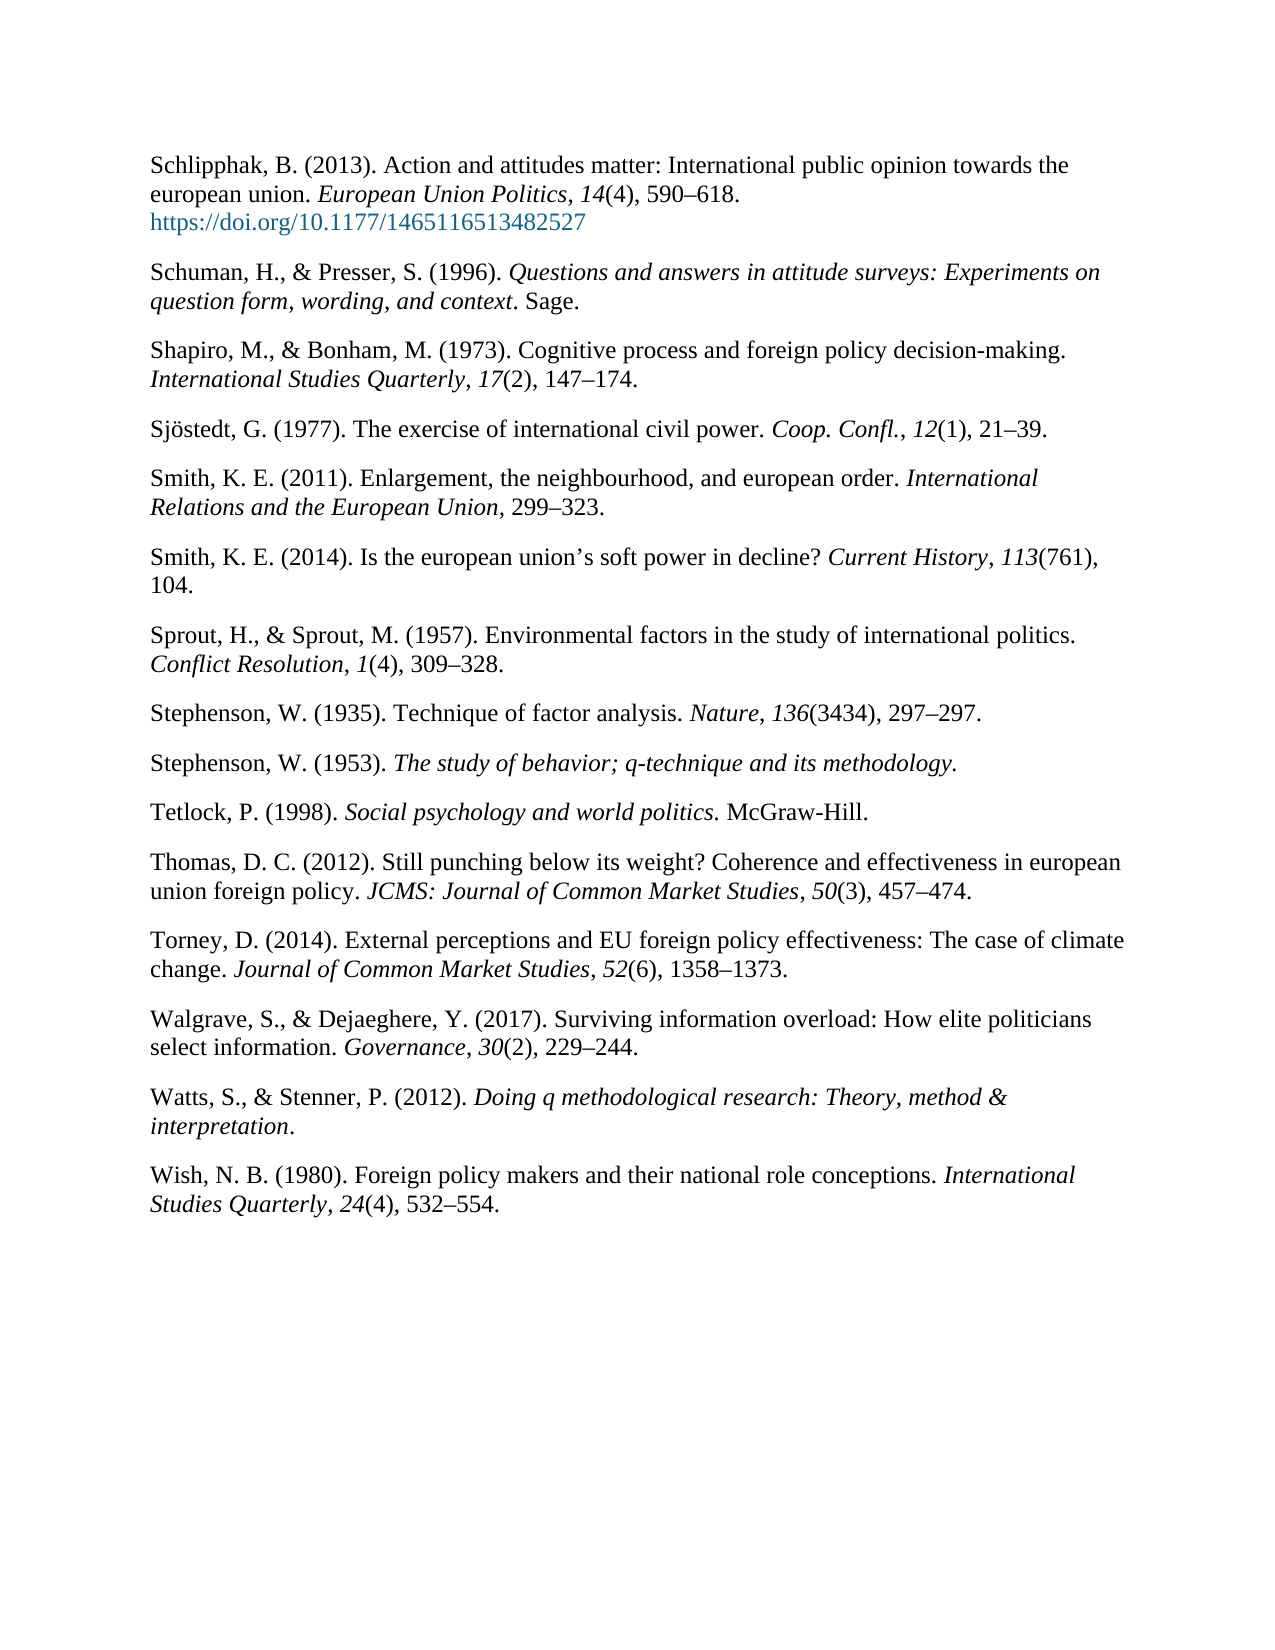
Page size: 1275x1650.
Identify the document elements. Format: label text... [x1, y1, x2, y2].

text Smith, K. E. (2011). Enlargement, the neighbourhood, and european order. International Relations and the European Union, 299–323. [150, 463, 1125, 521]
text Walgrave, S., & Dejaeghere, Y. (2017). Surviving information overload: How elite politicians select information. Governance, 30(2), 229–244. [150, 1004, 1125, 1061]
text Sprout, H., & Sprout, M. (1957). Environmental factors in the study of international politics. Conflict Resolution, 1(4), 309–328. [150, 620, 1125, 677]
text Shapiro, M., & Bonham, M. (1973). Cognitive process and foreign policy decision-making. International Studies Quarterly, 17(2), 147–174. [150, 335, 1125, 393]
text Wish, N. B. (1980). Foreign policy makers and their national role conceptions. International Studies Quarterly, 24(4), 532–554. [150, 1160, 1125, 1218]
text Torney, D. (2014). External perceptions and EU foreign policy effectiveness: The case of climate change. Journal of Common Market Studies, 52(6), 1358–1373. [150, 925, 1125, 983]
text Stephenson, W. (1953). The study of behavior; q-technique and its methodology. [150, 748, 1125, 777]
text Tetlock, P. (1998). Social psychology and world politics. McGraw-Hill. [150, 797, 1125, 826]
text Sjöstedt, G. (1977). The exercise of international civil power. Coop. Confl., 12(1), 21–39. [150, 414, 1125, 442]
text Watts, S., & Stenner, P. (2012). Doing q methodological research: Theory, method & interpretation. [150, 1082, 1125, 1139]
text Stephenson, W. (1935). Technique of factor analysis. Nature, 136(3434), 297–297. [150, 698, 1125, 727]
text Thomas, D. C. (2012). Still punching below its weight? Coherence and effectiveness in european union foreign policy. JCMS: Journal of Common Market Studies, 50(3), 457–474. [150, 847, 1125, 904]
text Schlipphak, B. (2013). Action and attitudes matter: International public opinion towards the european union. European Union Politics, 14(4), 590–618. https://doi.org/10.1177/1465116513482527 [150, 150, 1125, 236]
text Smith, K. E. (2014). Is the european union’s soft power in decline? Current History, 113(761), 104. [150, 542, 1125, 599]
text Schuman, H., & Presser, S. (1996). Questions and answers in attitude surveys: Experiments on question form, wording, and context. Sage. [150, 257, 1125, 314]
